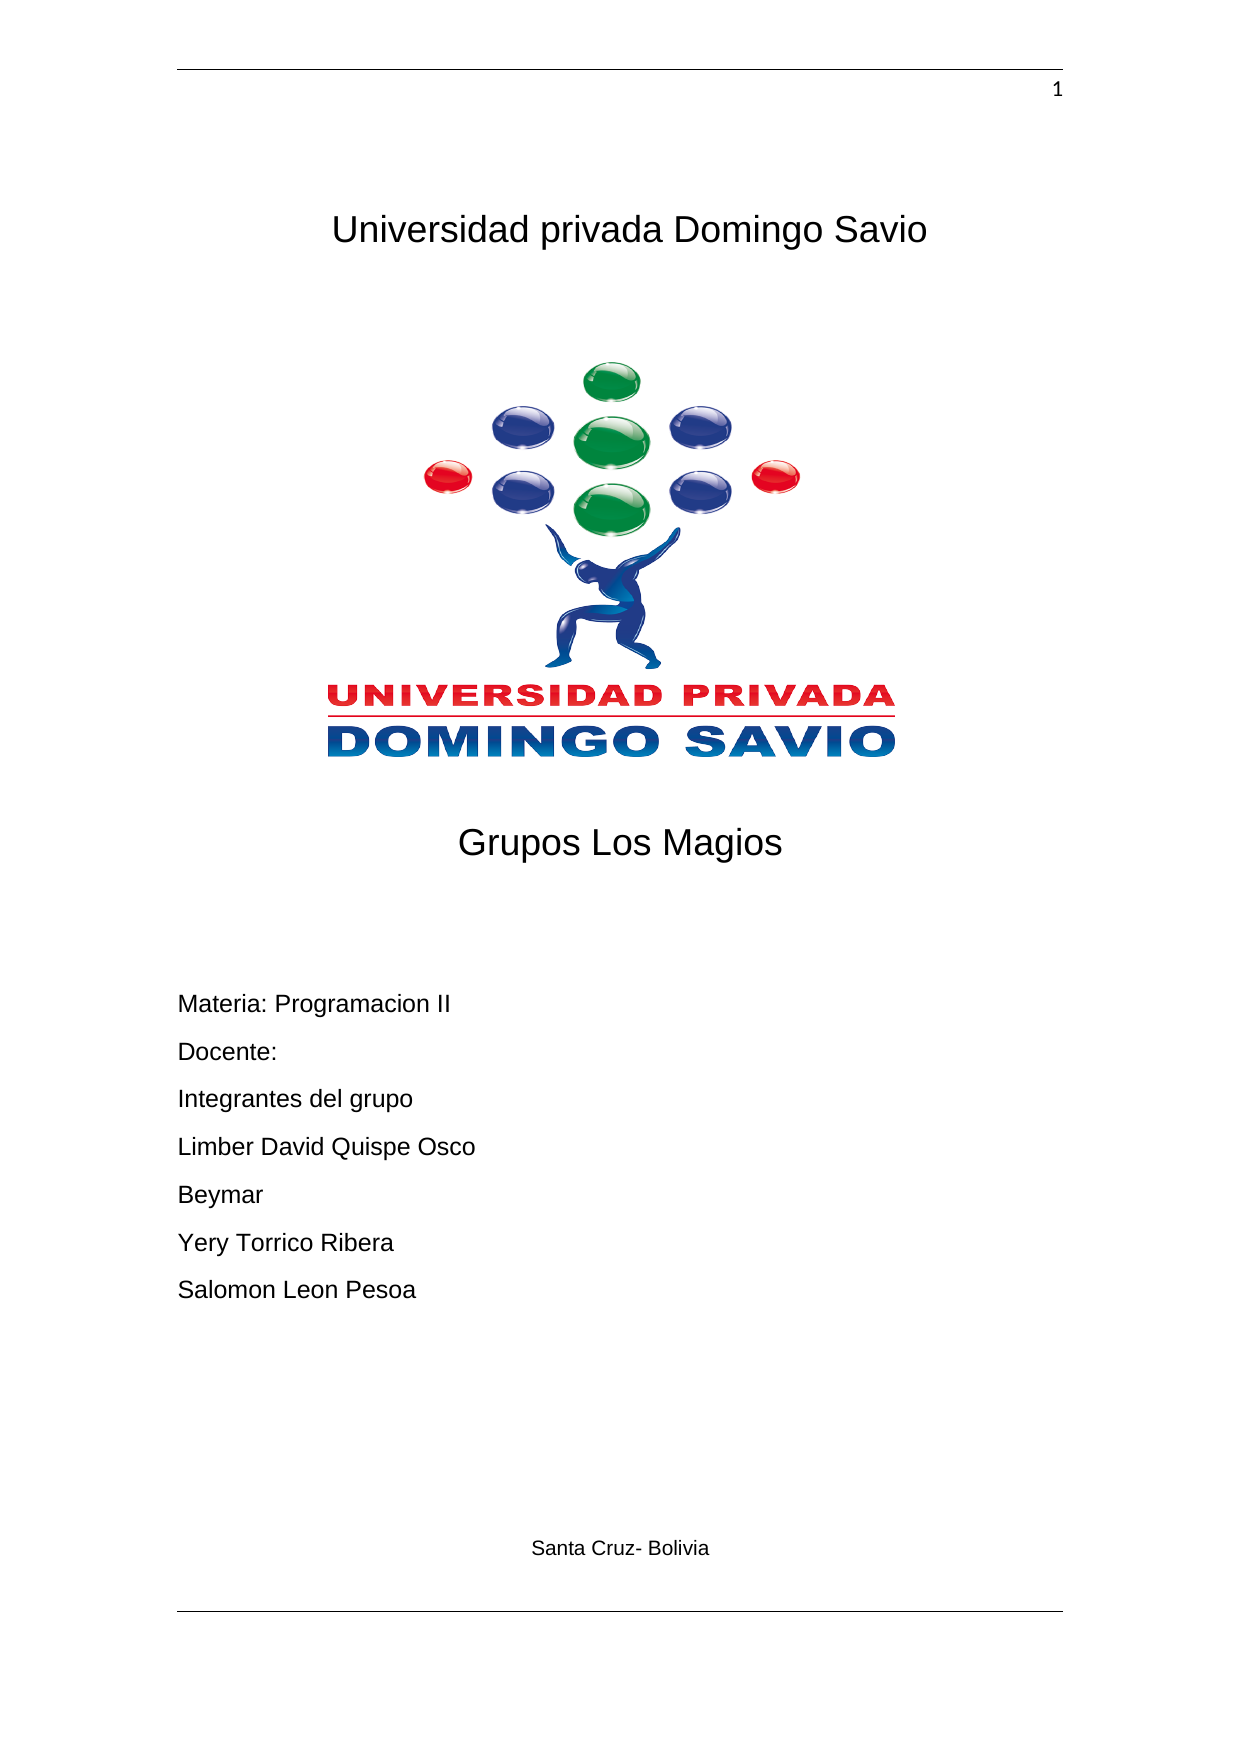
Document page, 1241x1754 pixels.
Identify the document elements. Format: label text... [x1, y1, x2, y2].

text Beymar [177, 1180, 1063, 1209]
text Materia: Programacion II [177, 989, 1063, 1018]
text Yery Torrico Ribera [177, 1228, 1063, 1256]
text Limber David Quispe Osco [177, 1132, 1063, 1161]
text Docente: [177, 1037, 1063, 1066]
picture [328, 362, 895, 757]
text Salomon Leon Pesoa [177, 1275, 1063, 1304]
text Santa Cruz- Bolivia [177, 1536, 1063, 1559]
text Grupos Los Magios [177, 820, 1063, 863]
text Integrantes del grupo [177, 1084, 1063, 1113]
